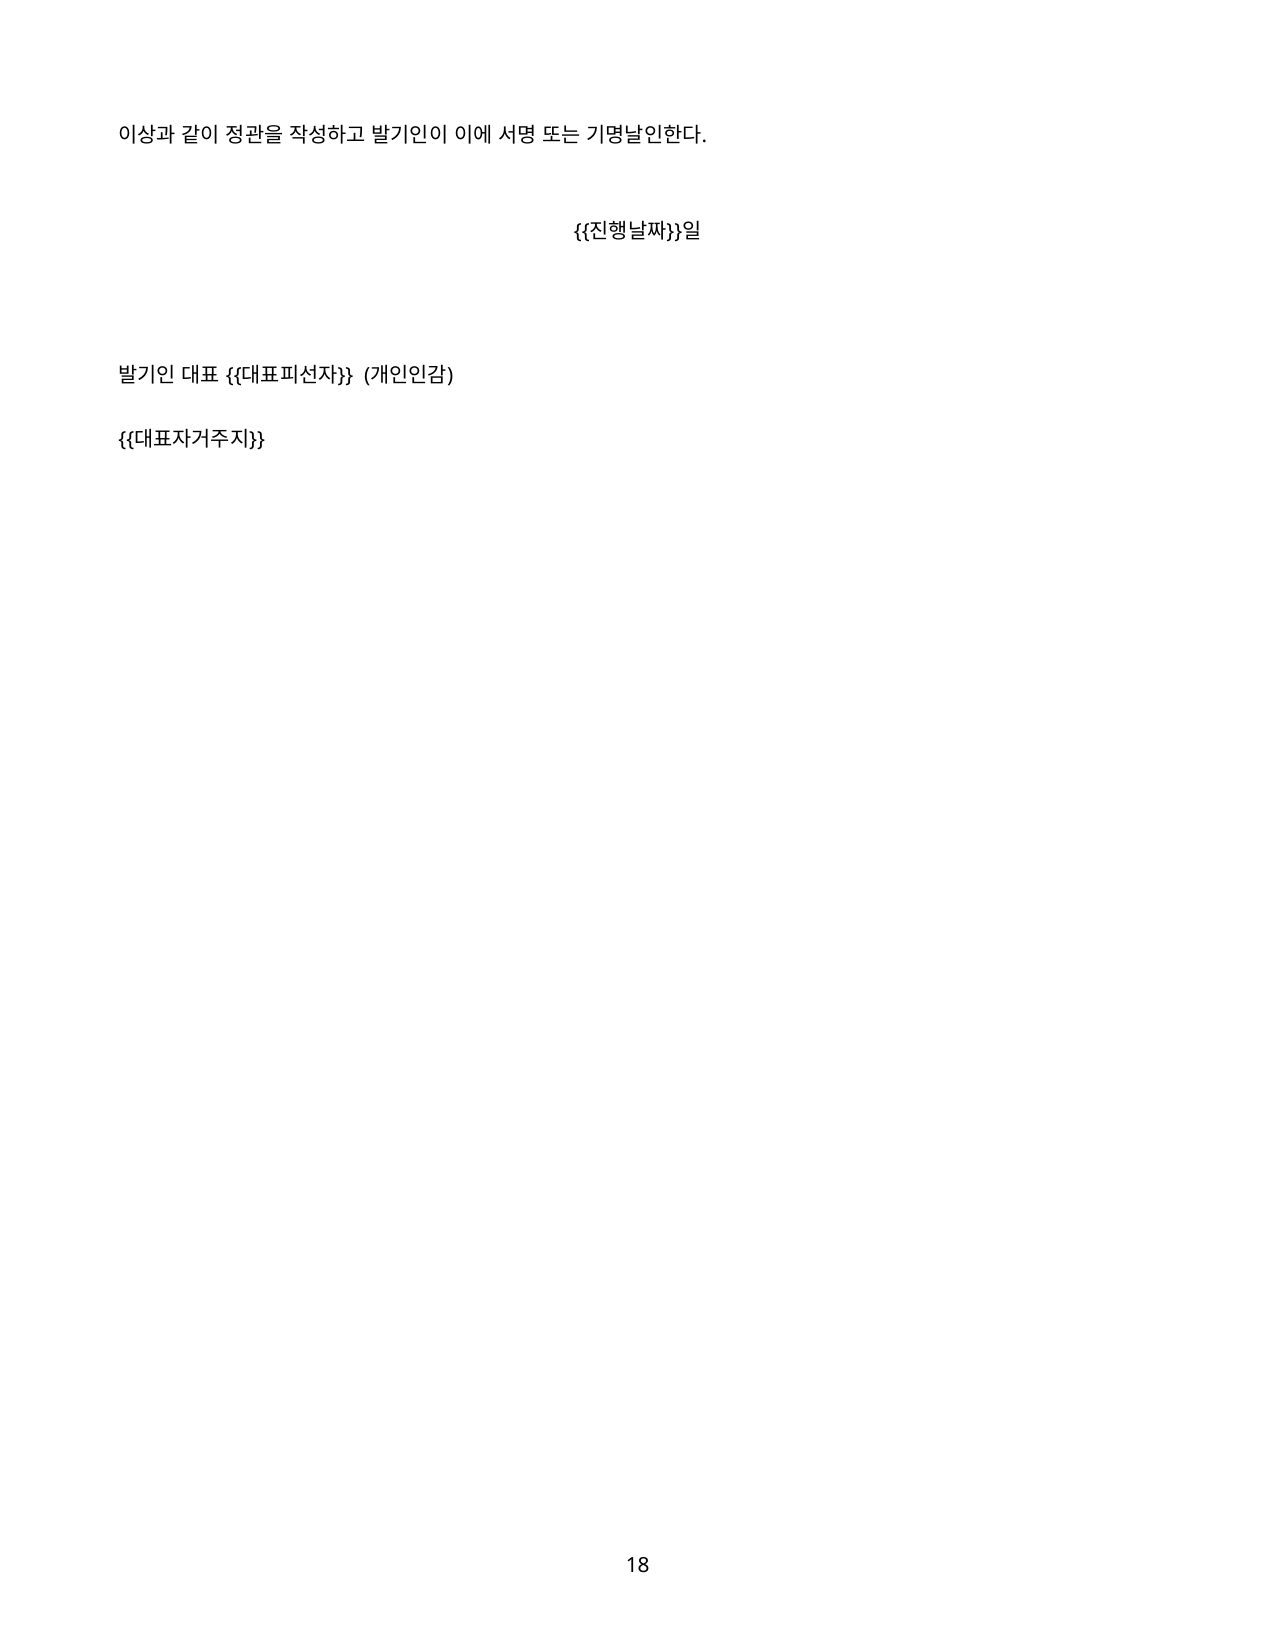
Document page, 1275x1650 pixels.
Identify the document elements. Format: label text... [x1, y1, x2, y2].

text 이상과 같이 정관을 작성하고 발기인이 이에 서명 또는 기명날인한다. [118, 118, 1157, 148]
text 발기인 대표 {{대표피선자}} (개인인감) {{대표자거주지}} [118, 359, 1157, 452]
text {{진행날짜}}일 [118, 215, 1157, 245]
